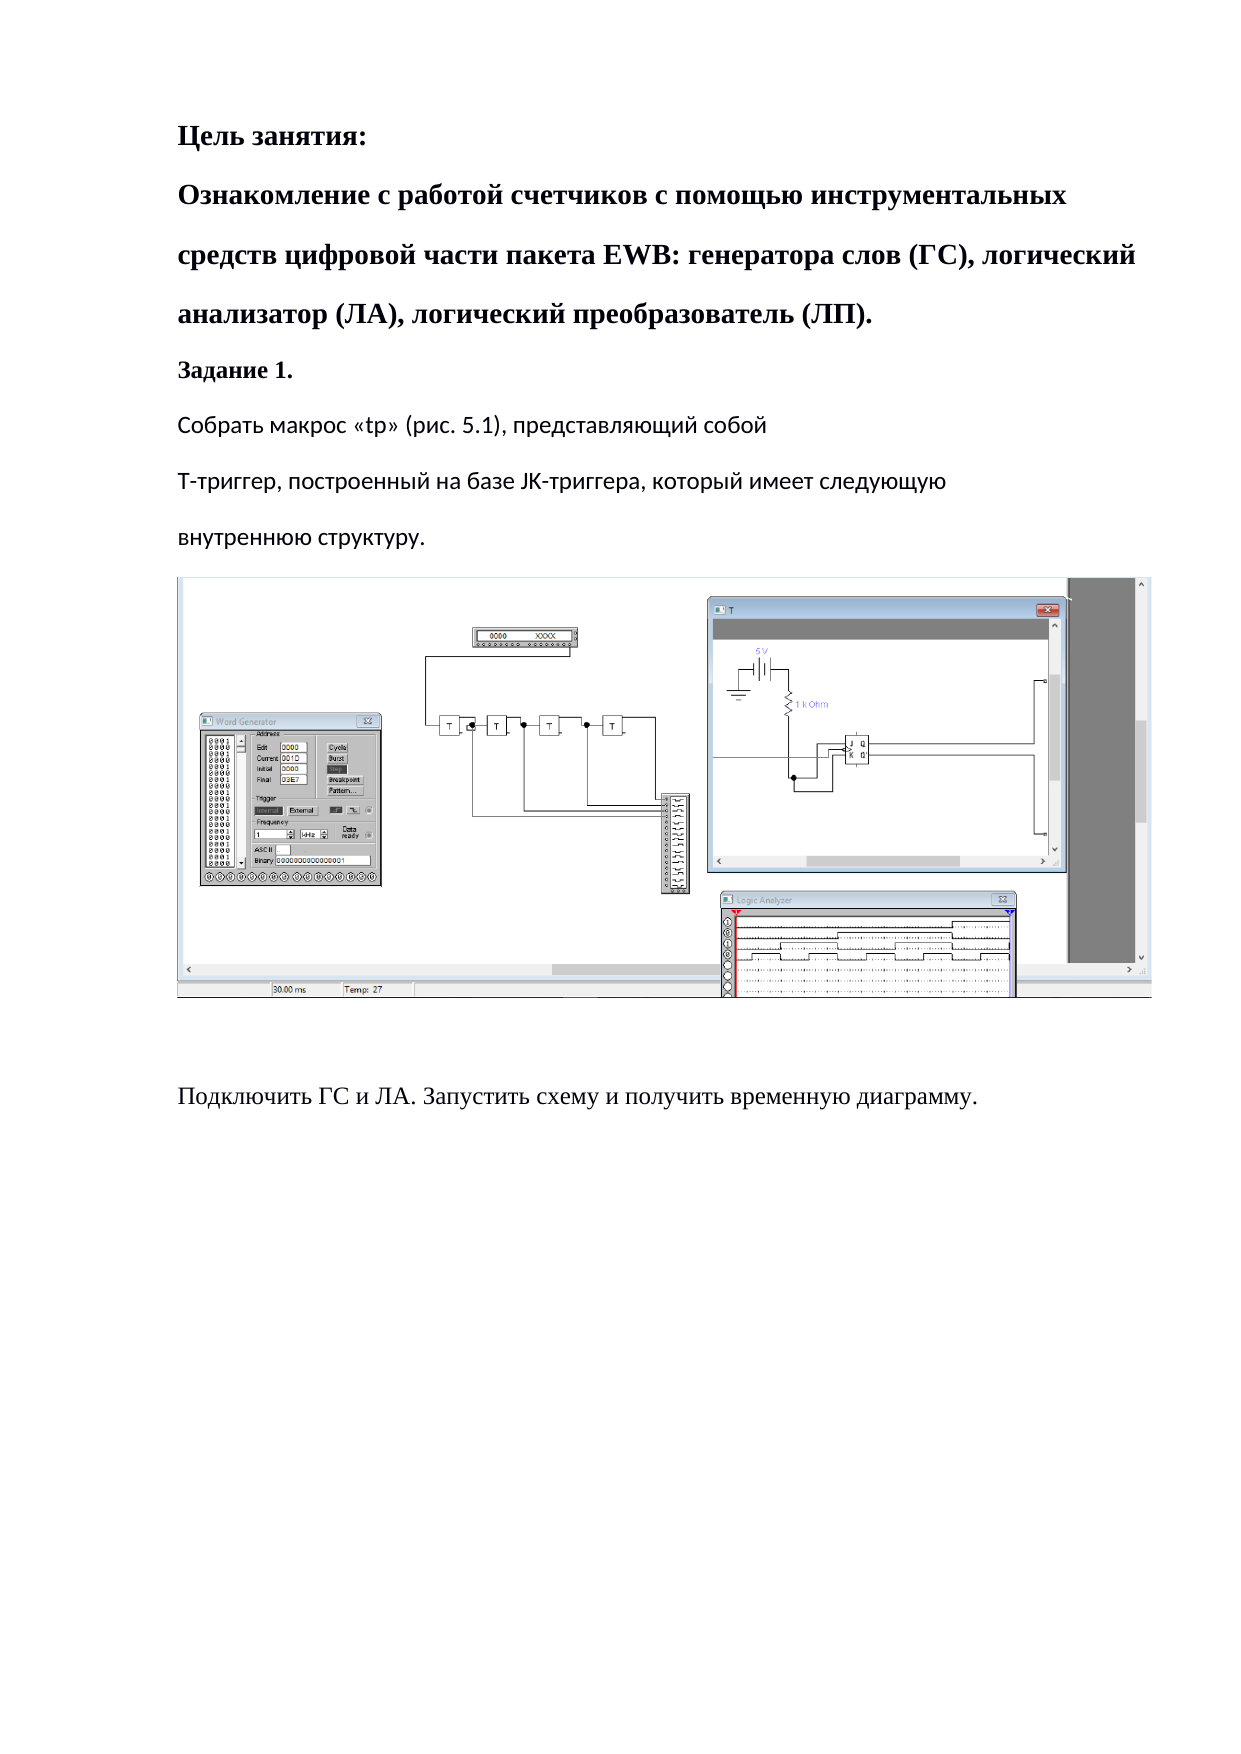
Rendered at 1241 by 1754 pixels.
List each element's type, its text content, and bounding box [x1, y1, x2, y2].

text средств цифровой части пакета EWB: генератора слов (ГС), логический [177, 237, 1152, 270]
text анализатор (ЛА), логический преобразователь (ЛП). [177, 296, 1152, 330]
text Т-триггер, построенный на базе JK-триггера, который имеет следующую [177, 465, 1152, 496]
text Цель занятия: [177, 118, 1152, 152]
text Ознакомление с работой счетчиков с помощью инструментальных [177, 177, 1152, 211]
text внутреннюю структуру. [177, 521, 1152, 552]
text Подключить ГС и ЛА. Запустить схему и получить временную диаграмму. [177, 1081, 1152, 1110]
text Задание 1. [177, 356, 1152, 384]
picture [177, 577, 1152, 998]
text Собрать макрос «tp» (рис. 5.1), представляющий собой [177, 409, 1152, 440]
